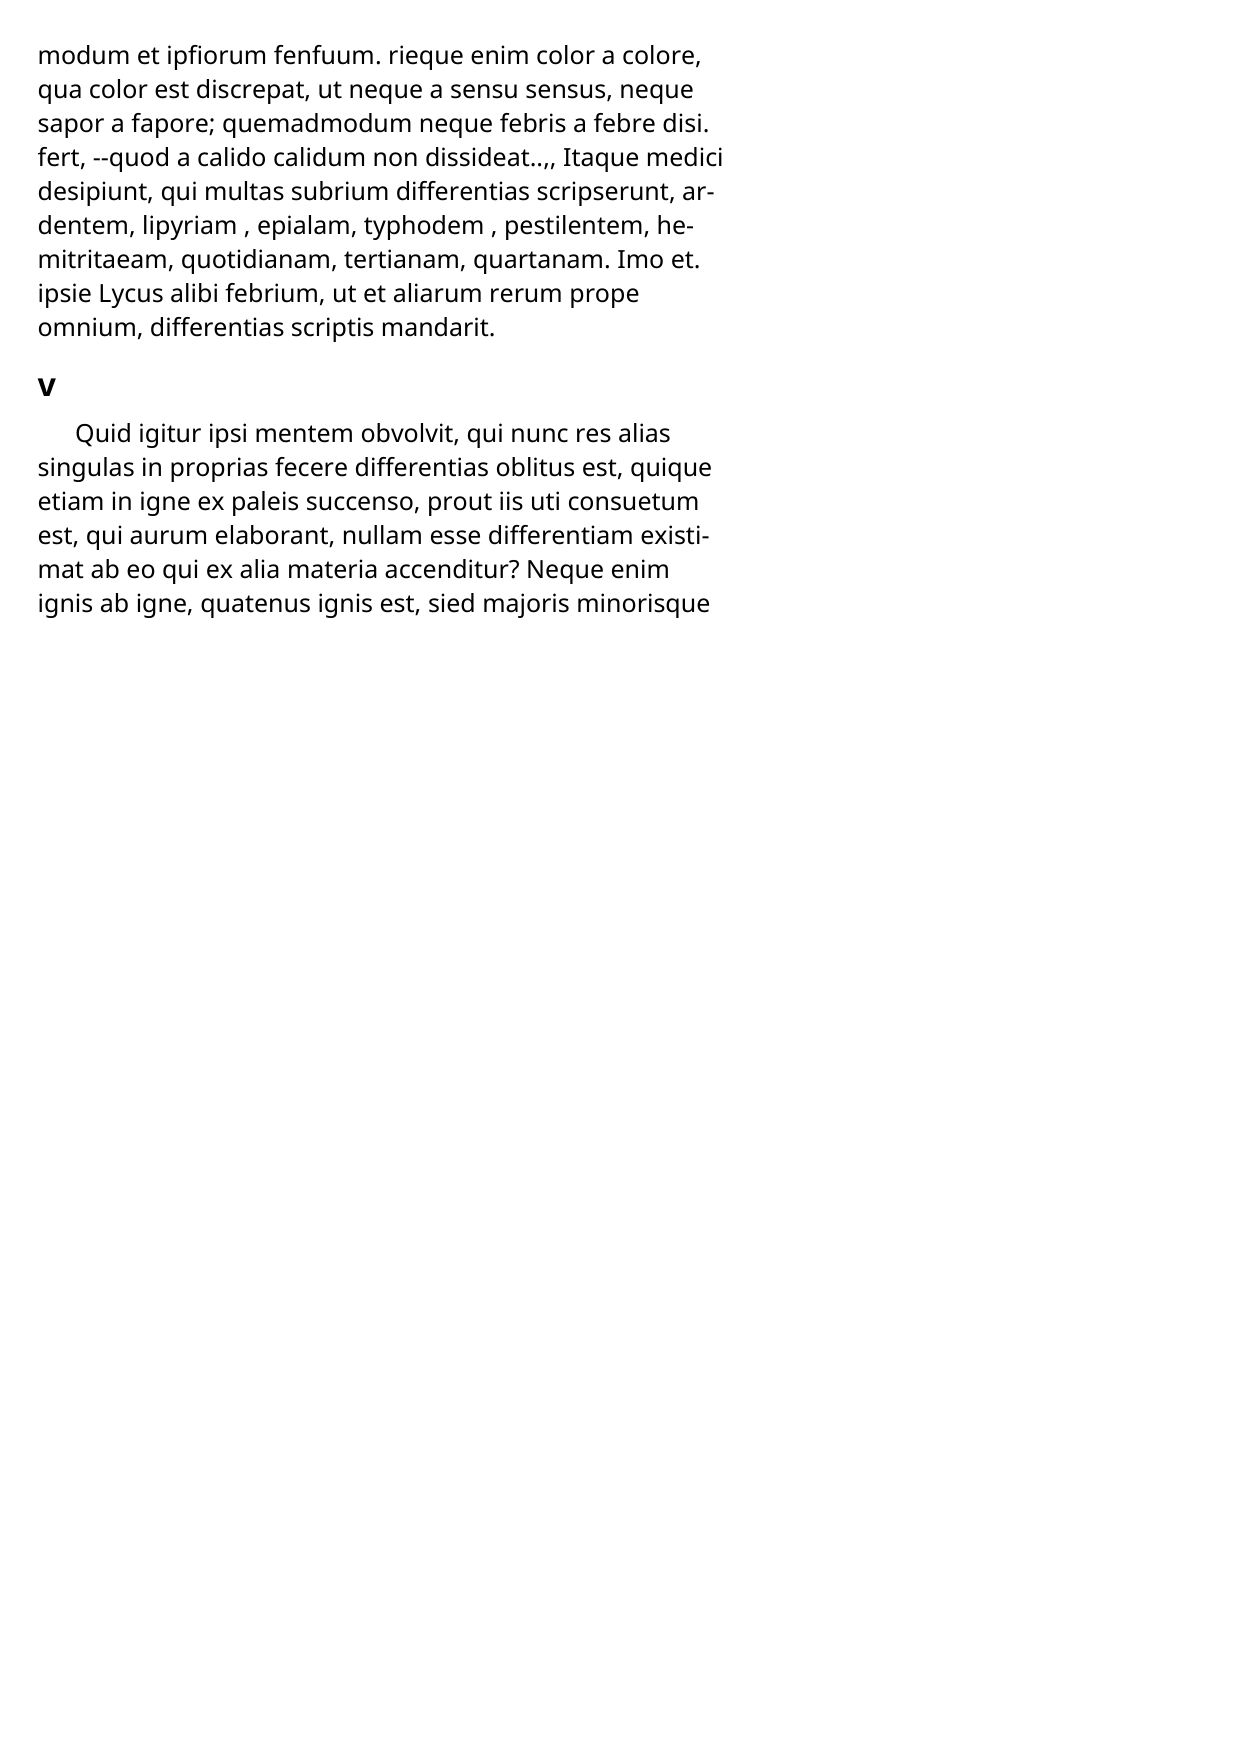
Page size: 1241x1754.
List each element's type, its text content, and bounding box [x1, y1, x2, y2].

text Quid igitur ipsi mentem obvolvit, qui nunc res alias singulas in proprias fecere differentias oblitus est, quique etiam in igne ex paleis succenso, prout iis uti consuetum est, qui aurum elaborant, nullam esse differentiam existi- mat ab eo qui ex alia materia accenditur? Neque enim ignis ab igne, quatenus ignis est, sied majoris minorisque [37, 416, 1203, 620]
text modum et ipfiorum fenfuum. rieque enim color a colore, qua color est discrepat, ut neque a sensu sensus, neque sapor a fapore; quemadmodum neque febris a febre disi. fert, --quod a calido calidum non dissideat..,, Itaque medici desipiunt, qui multas subrium differentias scripserunt, ar- dentem, lipyriam , epialam, typhodem , pestilentem, he- mitritaeam, quotidianam, tertianam, quartanam. Imo et. ipsie Lycus alibi febrium, ut et aliarum rerum prope omnium, differentias scriptis mandarit. [37, 37, 1203, 344]
subtitle v [37, 365, 1203, 403]
